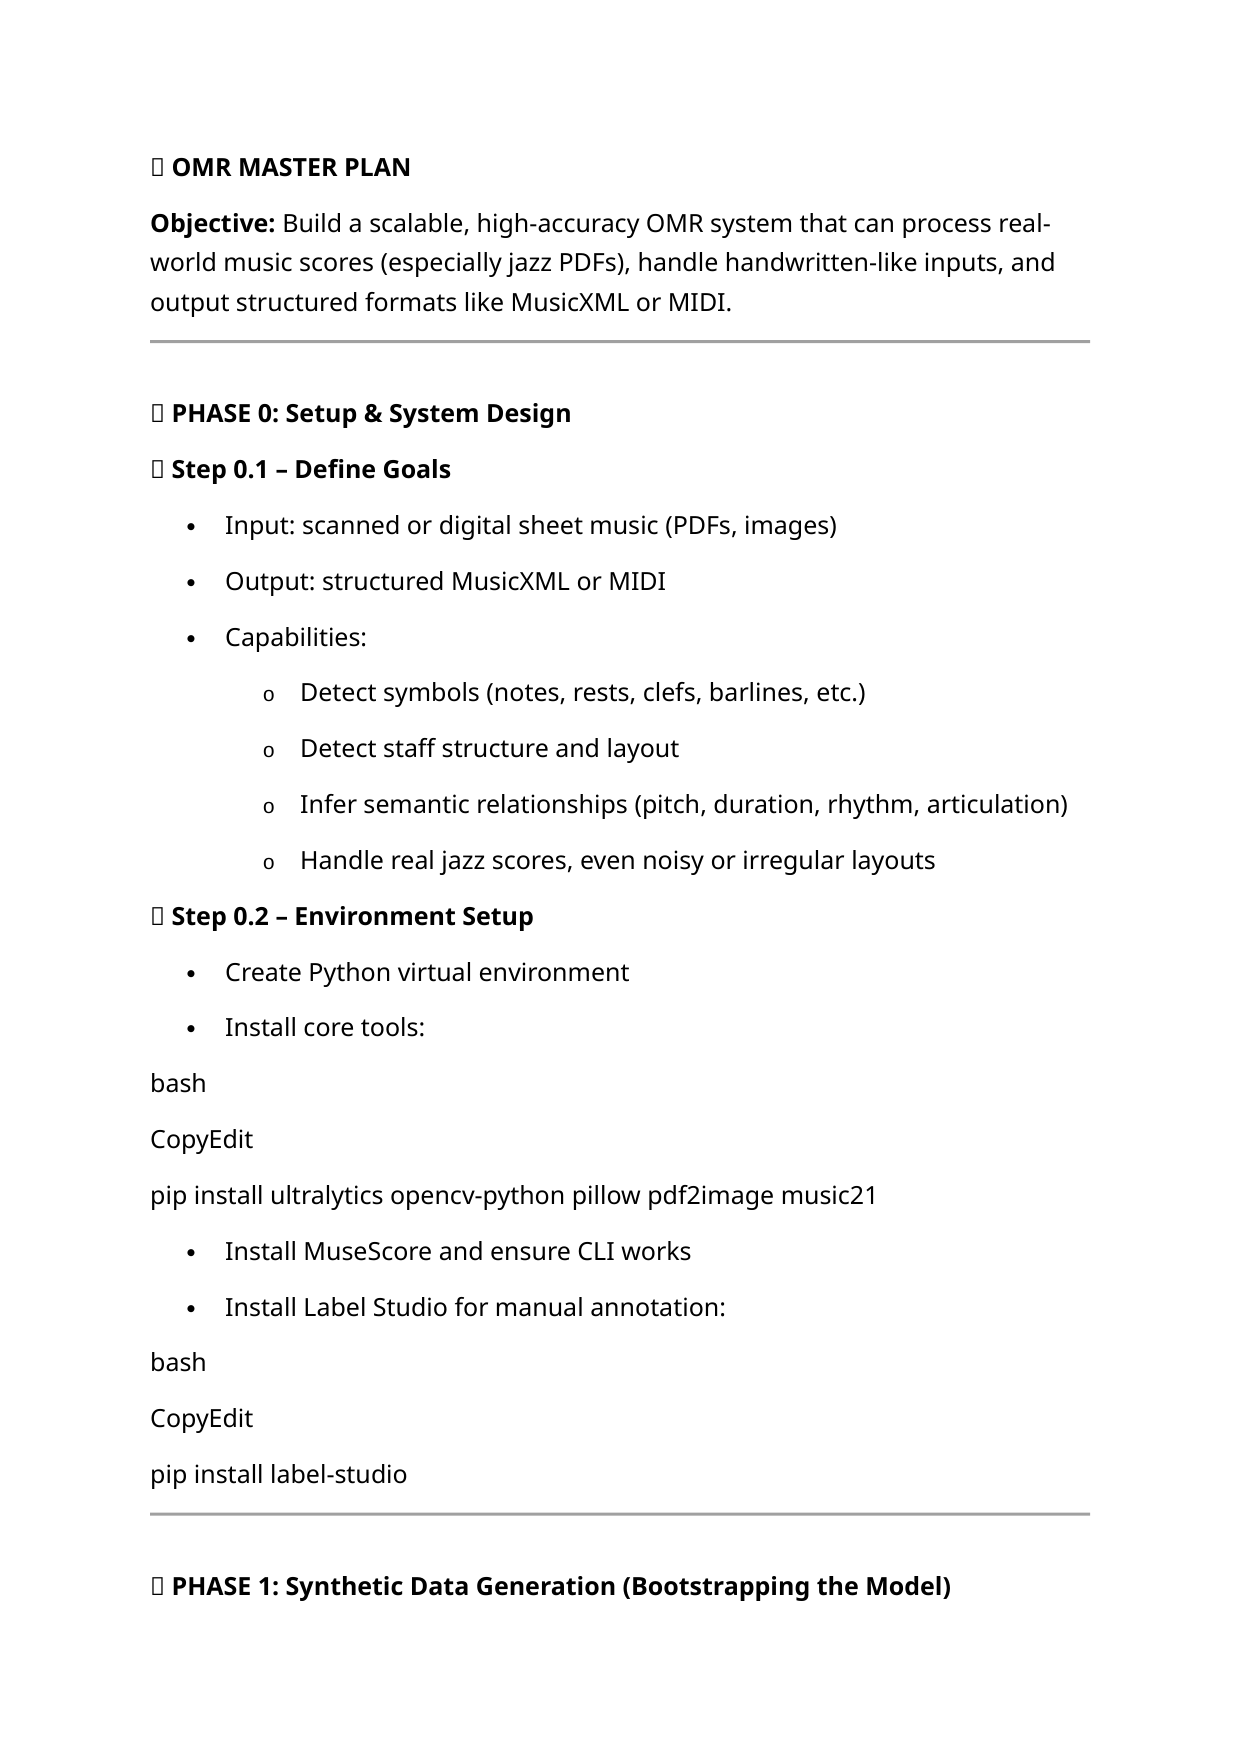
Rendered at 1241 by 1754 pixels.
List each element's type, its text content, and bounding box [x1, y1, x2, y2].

list Install MuseScore and ensure CLI works [187, 1233, 1090, 1267]
list Output: structured MusicXML or MIDI [187, 563, 1090, 597]
list Infer semantic relationships (pitch, duration, rhythm, articulation) [262, 787, 1090, 821]
text CopyEdit [150, 1122, 1090, 1156]
text 🔧 Step 0.1 – Define Goals [150, 452, 1090, 486]
text bash [150, 1345, 1090, 1379]
list Install Label Studio for manual annotation: [187, 1289, 1090, 1323]
list Install core tools: [187, 1010, 1090, 1044]
list Input: scanned or digital sheet music (PDFs, images) [187, 507, 1090, 542]
text bash [150, 1066, 1090, 1100]
list Handle real jazz scores, even noisy or irregular layouts [262, 842, 1090, 877]
text 🔧 Step 0.2 – Environment Setup [150, 898, 1090, 932]
text 🎯 OMR MASTER PLAN [150, 150, 1090, 184]
list Create Python virtual environment [187, 954, 1090, 988]
text CopyEdit [150, 1401, 1090, 1435]
list Detect symbols (notes, rests, clefs, barlines, etc.) [262, 675, 1090, 709]
text 🧪 PHASE 1: Synthetic Data Generation (Bootstrapping the Model) [150, 1568, 1090, 1602]
list Capabilities: [187, 619, 1090, 653]
text pip install label-studio [150, 1457, 1090, 1491]
list Detect staff structure and layout [262, 731, 1090, 765]
text 🧱 PHASE 0: Setup & System Design [150, 396, 1090, 430]
text pip install ultralytics opencv-python pillow pdf2image music21 [150, 1177, 1090, 1212]
text Objective: Build a scalable, high-accuracy OMR system that can process real-world music scores (especially jazz PDFs), handle handwritten-like inputs, and output structured formats like MusicXML or MIDI. [150, 206, 1090, 318]
